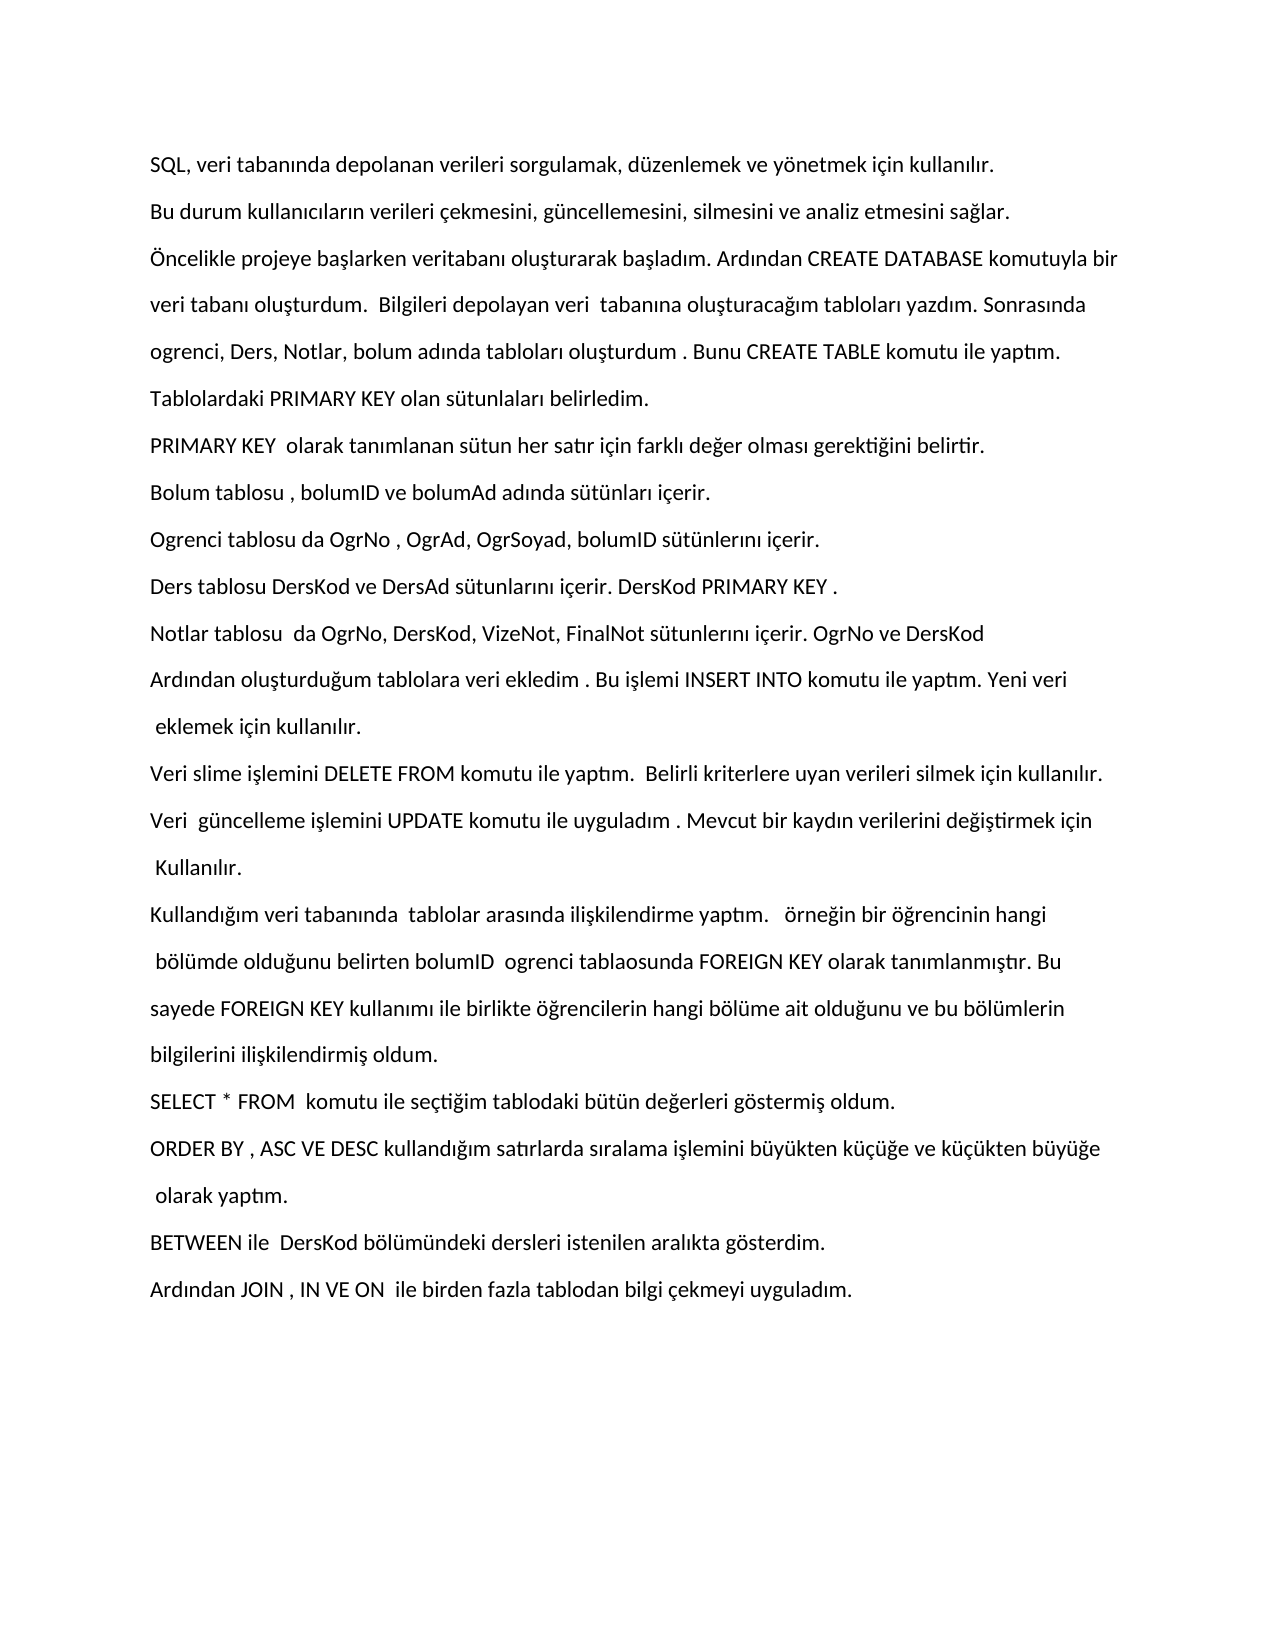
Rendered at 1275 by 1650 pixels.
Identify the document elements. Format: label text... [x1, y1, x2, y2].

text ORDER BY , ASC VE DESC kullandığım satırlarda sıralama işlemini büyükten küçüğe ve küçükten büyüğe [150, 1134, 1125, 1162]
text ogrenci, Ders, Notlar, bolum adında tabloları oluşturdum . Bunu CREATE TABLE komutu ile yaptım. [150, 337, 1125, 366]
text Kullandığım veri tabanında tablolar arasında ilişkilendirme yaptım. örneğin bir öğrencinin hangi [150, 900, 1125, 928]
text Kullanılır. [150, 853, 1125, 881]
text Ardından JOIN , IN VE ON ile birden fazla tablodan bilgi çekmeyi uyguladım. [150, 1275, 1125, 1303]
text Tablolardaki PRIMARY KEY olan sütunlaları belirledim. [150, 384, 1125, 412]
text BETWEEN ile DersKod bölümündeki dersleri istenilen aralıkta gösterdim. [150, 1228, 1125, 1256]
text Ders tablosu DersKod ve DersAd sütunlarını içerir. DersKod PRIMARY KEY . [150, 572, 1125, 600]
text bilgilerini ilişkilendirmiş oldum. [150, 1041, 1125, 1069]
text Bolum tablosu , bolumID ve bolumAd adında sütünları içerir. [150, 478, 1125, 506]
text veri tabanı oluşturdum. Bilgileri depolayan veri tabanına oluşturacağım tabloları yazdım. Sonrasında [150, 291, 1125, 319]
text Notlar tablosu da OgrNo, DersKod, VizeNot, FinalNot sütunlerını içerir. OgrNo ve DersKod [150, 619, 1125, 647]
text sayede FOREIGN KEY kullanımı ile birlikte öğrencilerin hangi bölüme ait olduğunu ve bu bölümlerin [150, 994, 1125, 1022]
text Öncelikle projeye başlarken veritabanı oluşturarak başladım. Ardından CREATE DATABASE komutuyla bir [150, 244, 1125, 272]
text olarak yaptım. [150, 1181, 1125, 1209]
text Veri slime işlemini DELETE FROM komutu ile yaptım. Belirli kriterlere uyan verileri silmek için kullanılır. [150, 759, 1125, 787]
text bölümde olduğunu belirten bolumID ogrenci tablaosunda FOREIGN KEY olarak tanımlanmıştır. Bu [150, 947, 1125, 975]
text PRIMARY KEY olarak tanımlanan sütun her satır için farklı değer olması gerektiğini belirtir. [150, 431, 1125, 459]
text eklemek için kullanılır. [150, 712, 1125, 741]
text SQL, veri tabanında depolanan verileri sorgulamak, düzenlemek ve yönetmek için kullanılır. [150, 150, 1125, 178]
text Ardından oluşturduğum tablolara veri ekledim . Bu işlemi INSERT INTO komutu ile yaptım. Yeni veri [150, 666, 1125, 694]
text Ogrenci tablosu da OgrNo , OgrAd, OgrSoyad, bolumID sütünlerını içerir. [150, 525, 1125, 553]
text SELECT * FROM komutu ile seçtiğim tablodaki bütün değerleri göstermiş oldum. [150, 1087, 1125, 1116]
text Bu durum kullanıcıların verileri çekmesini, güncellemesini, silmesini ve analiz etmesini sağlar. [150, 197, 1125, 225]
text Veri güncelleme işlemini UPDATE komutu ile uyguladım . Mevcut bir kaydın verilerini değiştirmek için [150, 806, 1125, 834]
